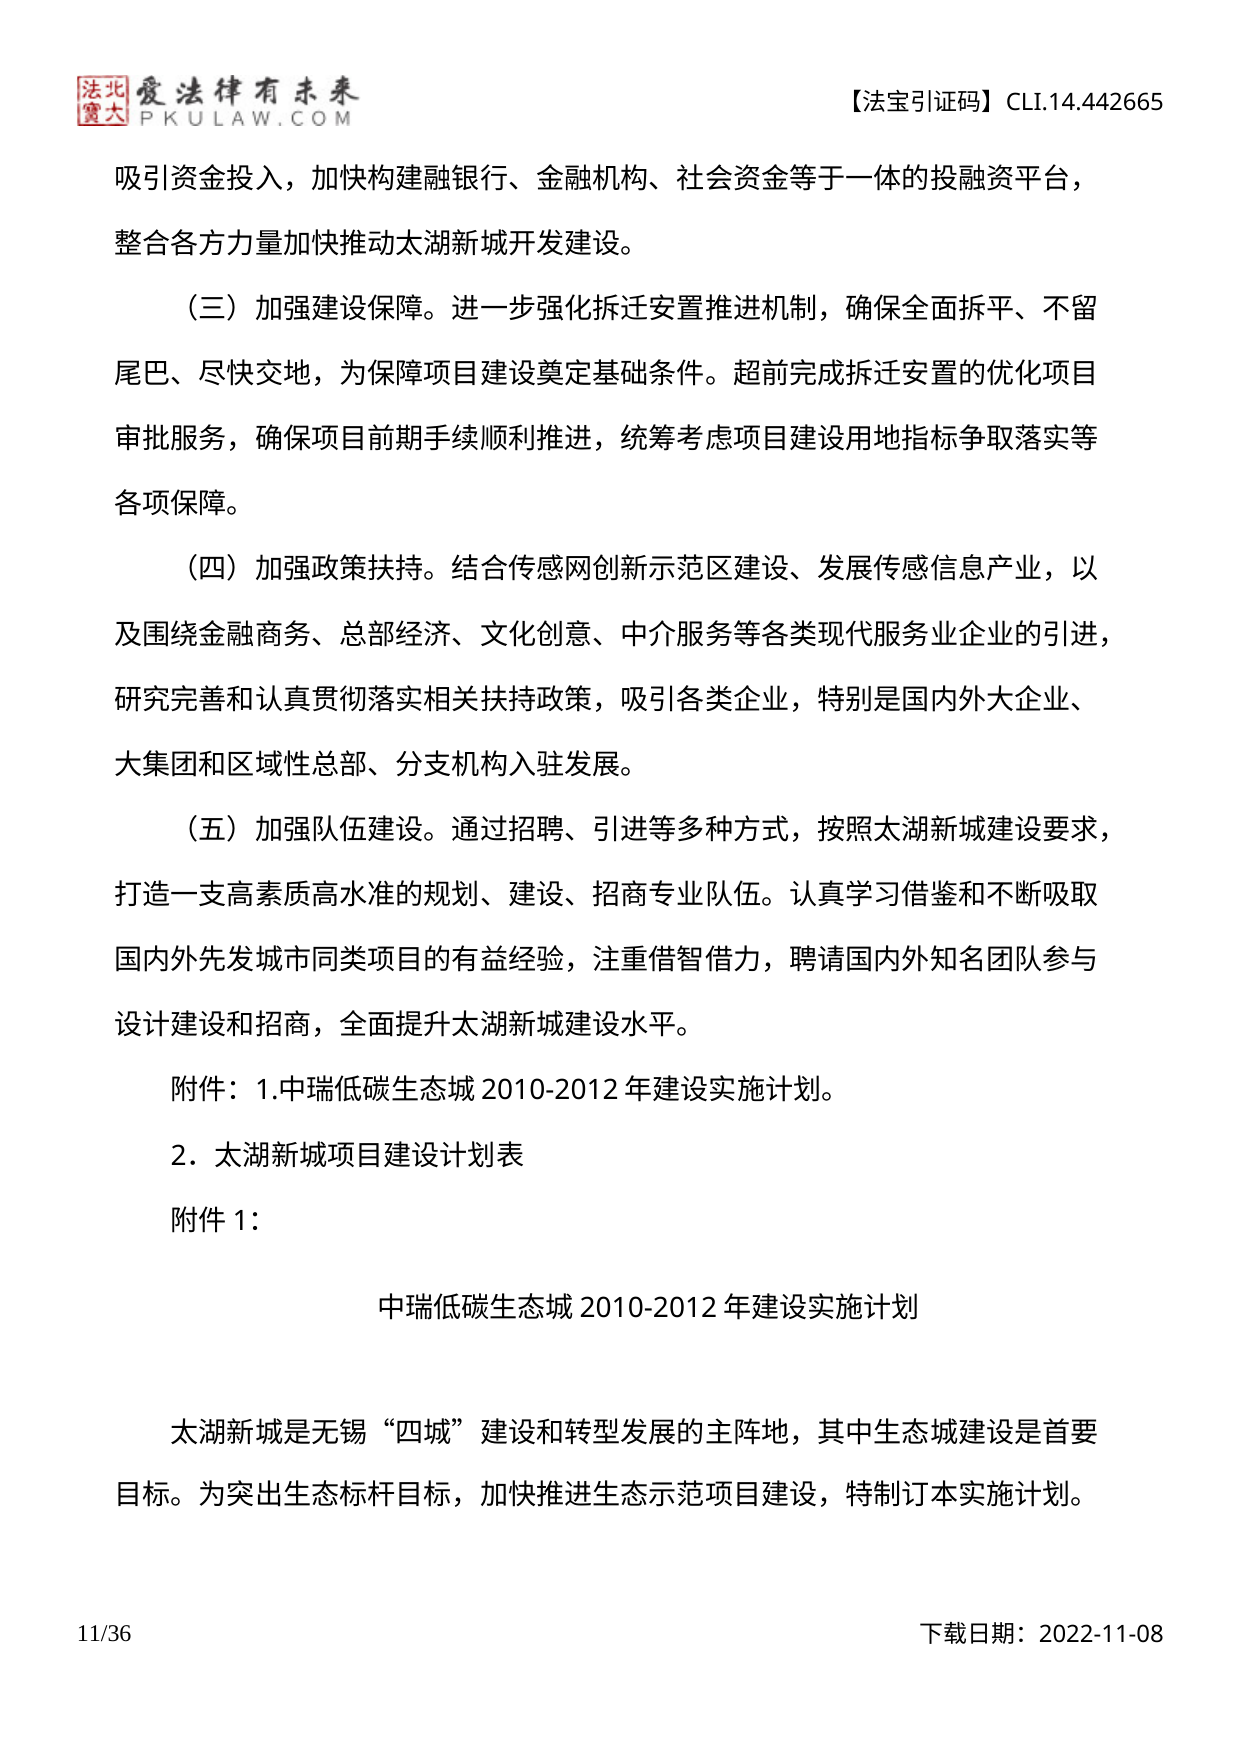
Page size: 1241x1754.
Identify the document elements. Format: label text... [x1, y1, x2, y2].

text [114, 156, 1126, 1238]
text 中瑞低碳生态城2010-2012年建设实施计划 [114, 1263, 1126, 1325]
picture [76, 75, 361, 126]
text 太湖新城是无锡“四城”建设和转型发展的主阵地，其中生态城建设是首要目标。为突出生态标杆目标，加快推进生态示范项目建设，特制订本实施计划。 [114, 1325, 1126, 1513]
